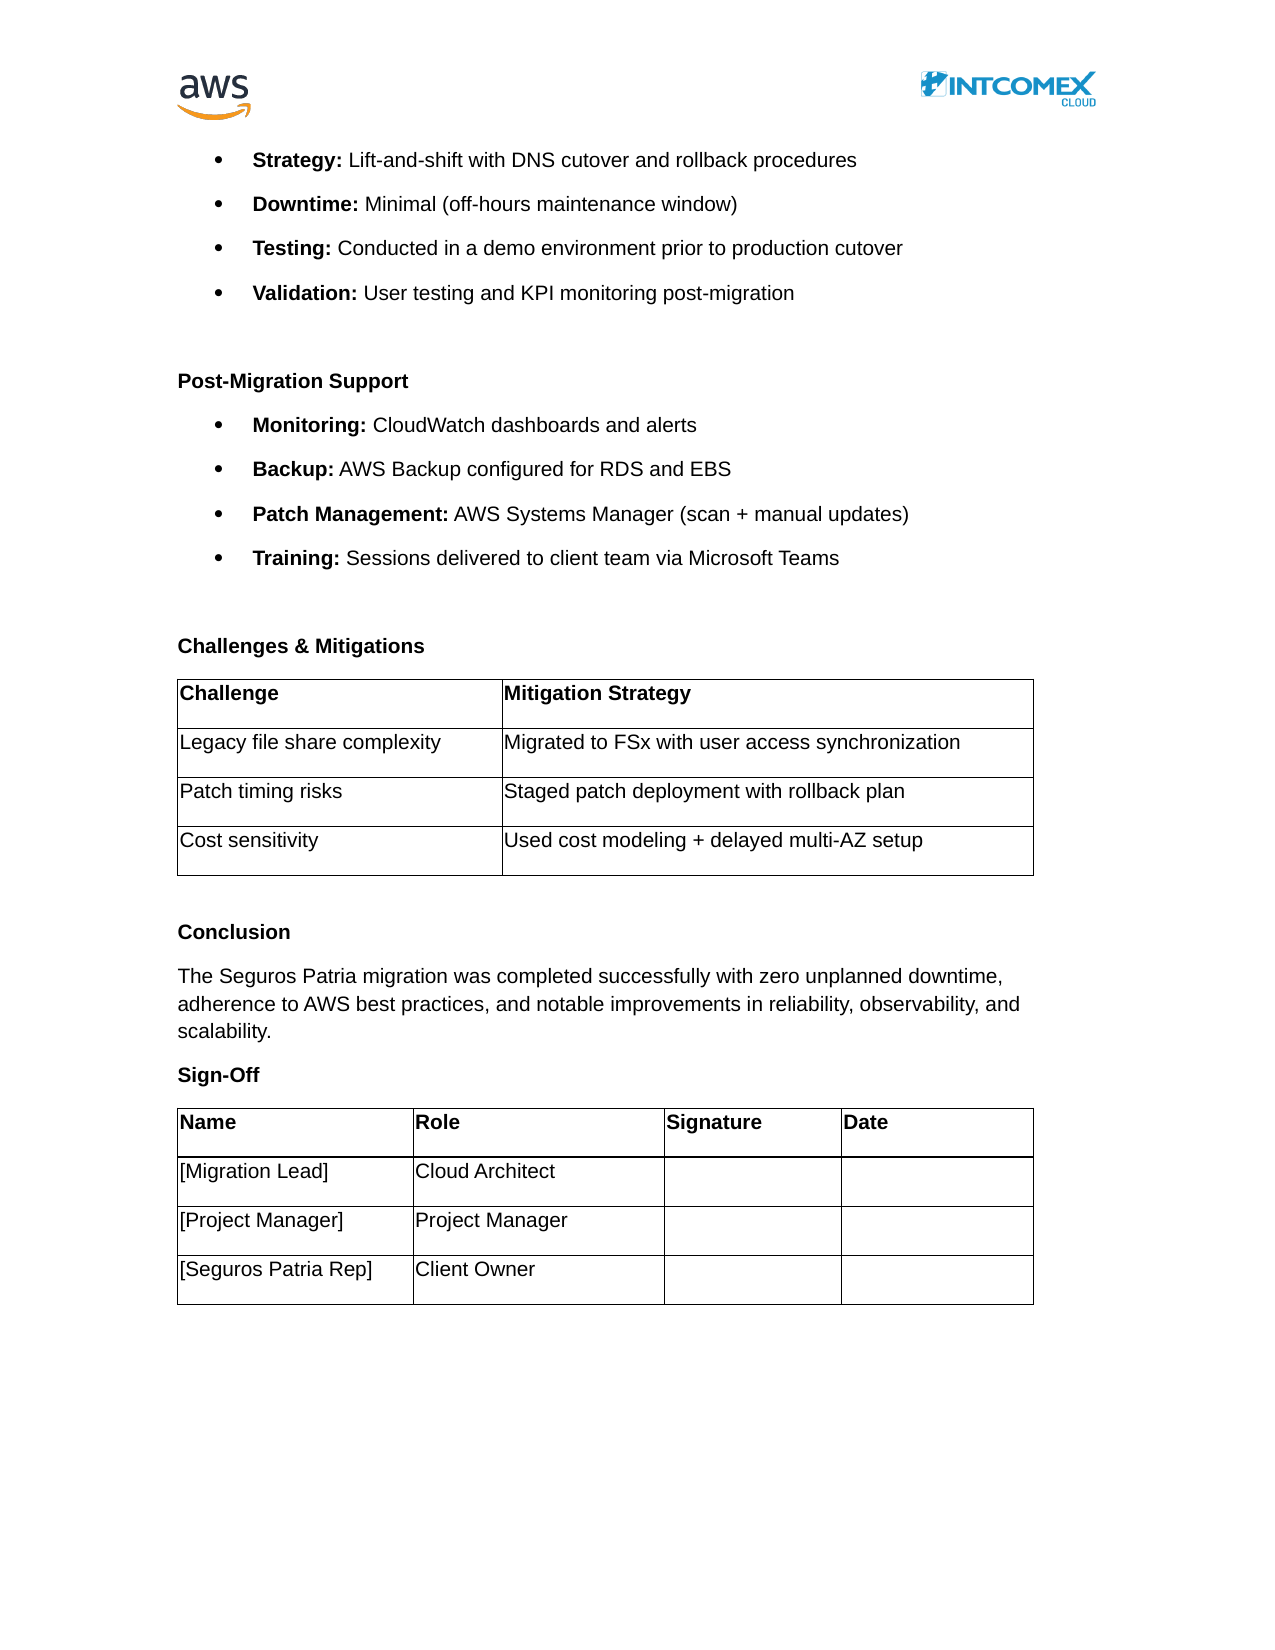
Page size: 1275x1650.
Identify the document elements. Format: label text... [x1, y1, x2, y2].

table_header Name [178, 1109, 413, 1156]
list Downtime: Minimal (off-hours maintenance window) [215, 192, 1098, 216]
table_cell Cloud Architect [414, 1158, 664, 1206]
text Conclusion [177, 920, 1098, 944]
table_header Challenge [178, 680, 502, 727]
table_cell [842, 1207, 1033, 1254]
table_header Signature [665, 1109, 841, 1156]
table_cell [Project Manager] [178, 1207, 413, 1254]
list Monitoring: CloudWatch dashboards and alerts [215, 413, 1098, 437]
text The Seguros Patria migration was completed successfully with zero unplanned downtime, adherence to AWS best practices, and notable improvements in reliability, observability, and scalability. [177, 964, 1098, 1043]
table_header Mitigation Strategy [503, 680, 1033, 727]
table_cell Cost sensitivity [178, 827, 502, 875]
table_cell Project Manager [414, 1207, 664, 1254]
list Testing: Conducted in a demo environment prior to production cutover [215, 236, 1098, 260]
text Post-Migration Support [177, 369, 1098, 393]
table_cell Client Owner [414, 1256, 664, 1304]
picture [177, 75, 251, 120]
table_cell [Seguros Patria Rep] [178, 1256, 413, 1304]
table_cell [Migration Lead] [178, 1158, 413, 1206]
table_cell [842, 1158, 1033, 1206]
list Strategy: Lift-and-shift with DNS cutover and rollback procedures [215, 148, 1098, 172]
table_cell [842, 1256, 1033, 1304]
picture [920, 66, 1098, 112]
table_cell [665, 1256, 841, 1304]
table_header Role [414, 1109, 664, 1156]
table_cell Migrated to FSx with user access synchronization [503, 729, 1033, 777]
table_cell [665, 1207, 841, 1254]
list Backup: AWS Backup configured for RDS and EBS [215, 457, 1098, 481]
table_cell Staged patch deployment with rollback plan [503, 778, 1033, 826]
table_cell Legacy file share complexity [178, 729, 502, 777]
table_header Date [842, 1109, 1033, 1156]
list Validation: User testing and KPI monitoring post-migration [215, 280, 1098, 304]
table_cell [665, 1158, 841, 1206]
text Challenges & Mitigations [177, 634, 1098, 658]
list Patch Management: AWS Systems Manager (scan + manual updates) [215, 502, 1098, 526]
table_cell Patch timing risks [178, 778, 502, 826]
list Training: Sessions delivered to client team via Microsoft Teams [215, 546, 1098, 570]
text Sign-Off [177, 1063, 1098, 1087]
table_cell Used cost modeling + delayed multi-AZ setup [503, 827, 1033, 875]
